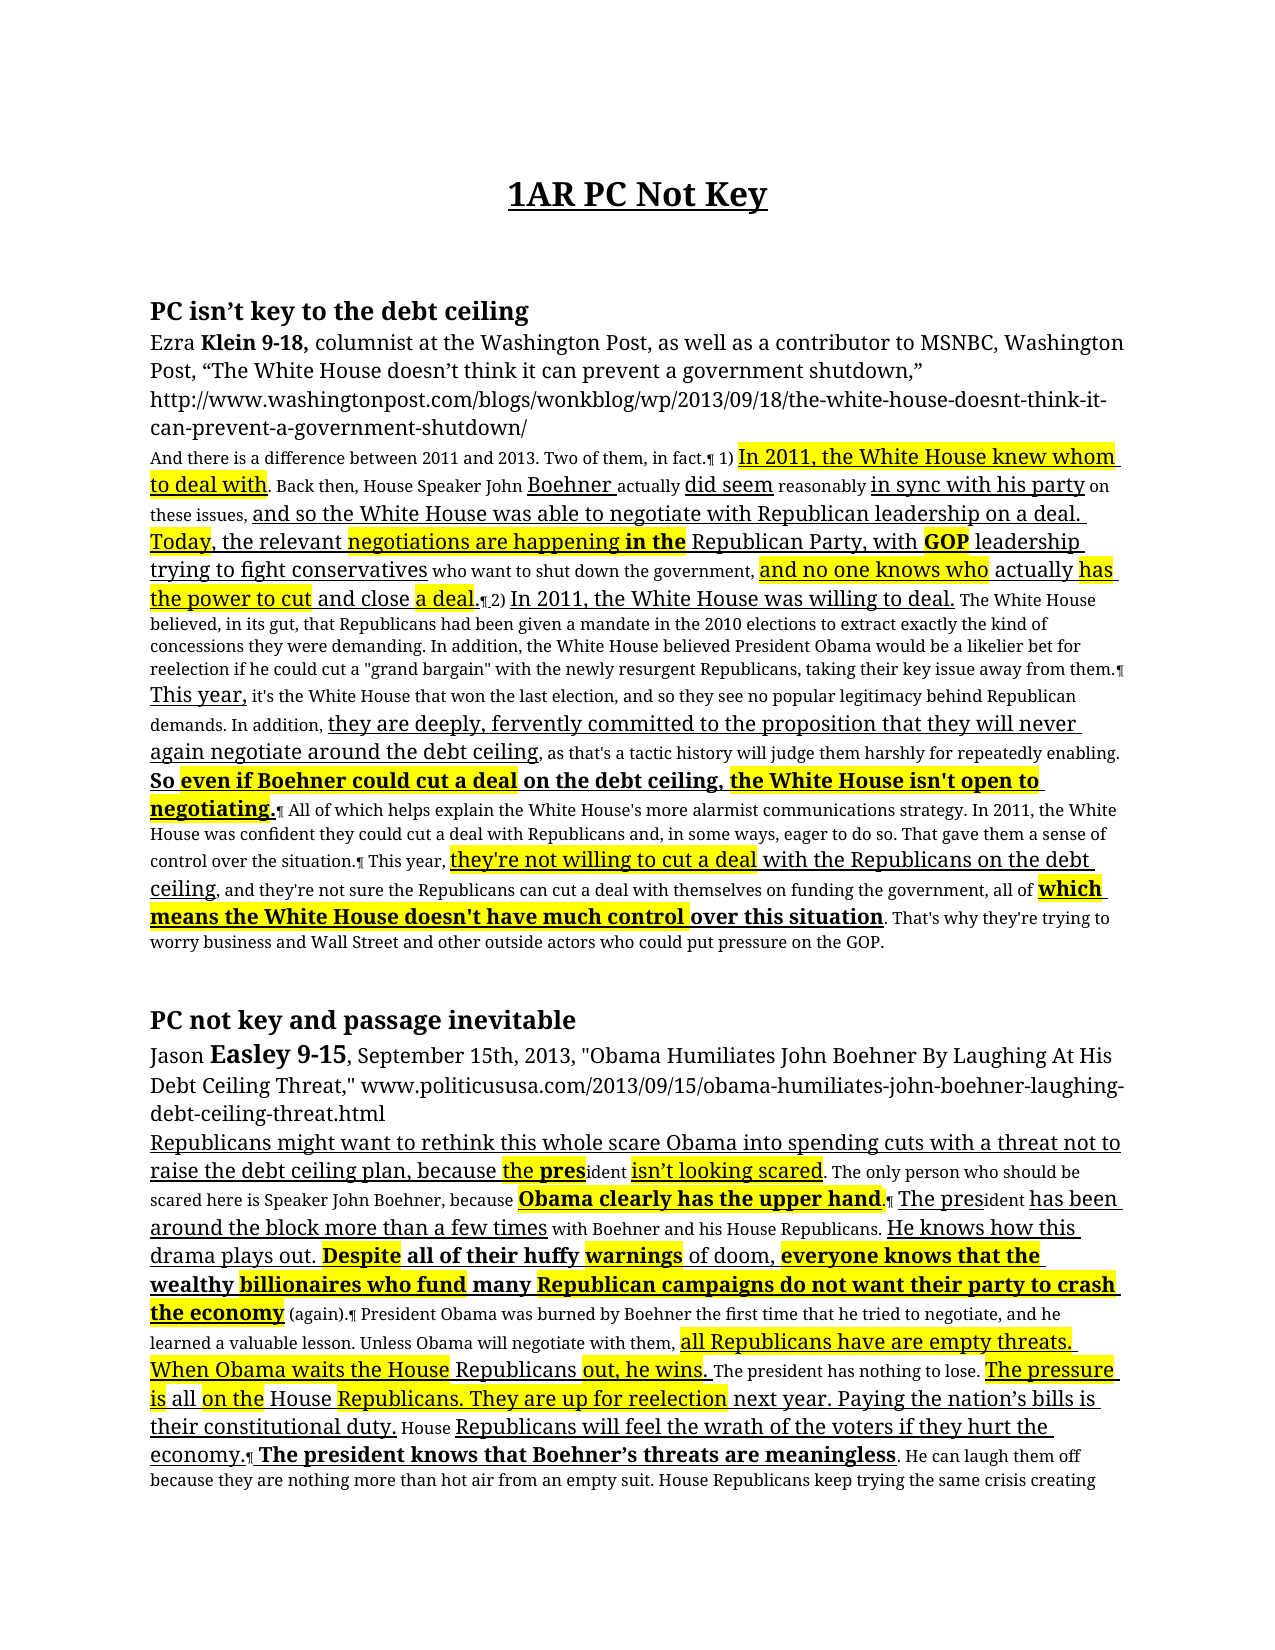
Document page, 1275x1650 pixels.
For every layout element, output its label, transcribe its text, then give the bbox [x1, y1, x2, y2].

subtitle PC isn’t key to the debt ceiling [150, 294, 1125, 328]
text Ezra Klein 9-18, columnist at the Washington Post, as well as a contributor to MSNBC, Washington Post, “The White House doesn’t think it can prevent a government shutdown,” http://www.washingtonpost.com/blogs/wonkblog/wp/2013/09/18/the-white-house-doesnt-think-it-can-prevent-a-government-shutdown/ [150, 328, 1125, 442]
subtitle 1AR PC Not Key [150, 171, 1125, 216]
subtitle PC not key and passage inevitable [150, 1003, 1125, 1037]
text And there is a difference between 2011 and 2013. Two of them, in fact.¶ 1) In 2011, the White House knew whom to deal with. Back then, House Speaker John Boehner actually did seem reasonably in sync with his party on these issues, and so the White House was able to negotiate with Republican leadership on a deal. Today, the relevant negotiations are happening in the Republican Party, with GOP leadership trying to fight conservatives who want to shut down the government, and no one knows who actually has the power to cut and close a deal.¶ 2) In 2011, the White House was willing to deal. The White House believed, in its gut, that Republicans had been given a mandate in the 2010 elections to extract exactly the kind of concessions they were demanding. In addition, the White House believed President Obama would be a likelier bet for reelection if he could cut a "grand bargain" with the newly resurgent Republicans, taking their key issue away from them.¶ This year, it's the White House that won the last election, and so they see no popular legitimacy behind Republican demands. In addition, they are deeply, fervently committed to the proposition that they will never again negotiate around the debt ceiling, as that's a tactic history will judge them harshly for repeatedly enabling. So even if Boehner could cut a deal on the debt ceiling, the White House isn't open to negotiating.¶ All of which helps explain the White House's more alarmist communications strategy. In 2011, the White House was confident they could cut a deal with Republicans and, in some ways, eager to do so. That gave them a sense of control over the situation.¶ This year, they're not willing to cut a deal with the Republicans on the debt ceiling, and they're not sure the Republicans can cut a deal with themselves on funding the government, all of which means the White House doesn't have much control over this situation. That's why they're trying to worry business and Wall Street and other outside actors who could put pressure on the GOP. [150, 442, 1125, 953]
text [150, 1128, 1125, 1492]
text Jason Easley 9-15, September 15th, 2013, "Obama Humiliates John Boehner By Laughing At His Debt Ceiling Threat," www.politicususa.com/2013/09/15/obama-humiliates-john-boehner-laughing-debt-ceiling-threat.html [150, 1037, 1125, 1128]
